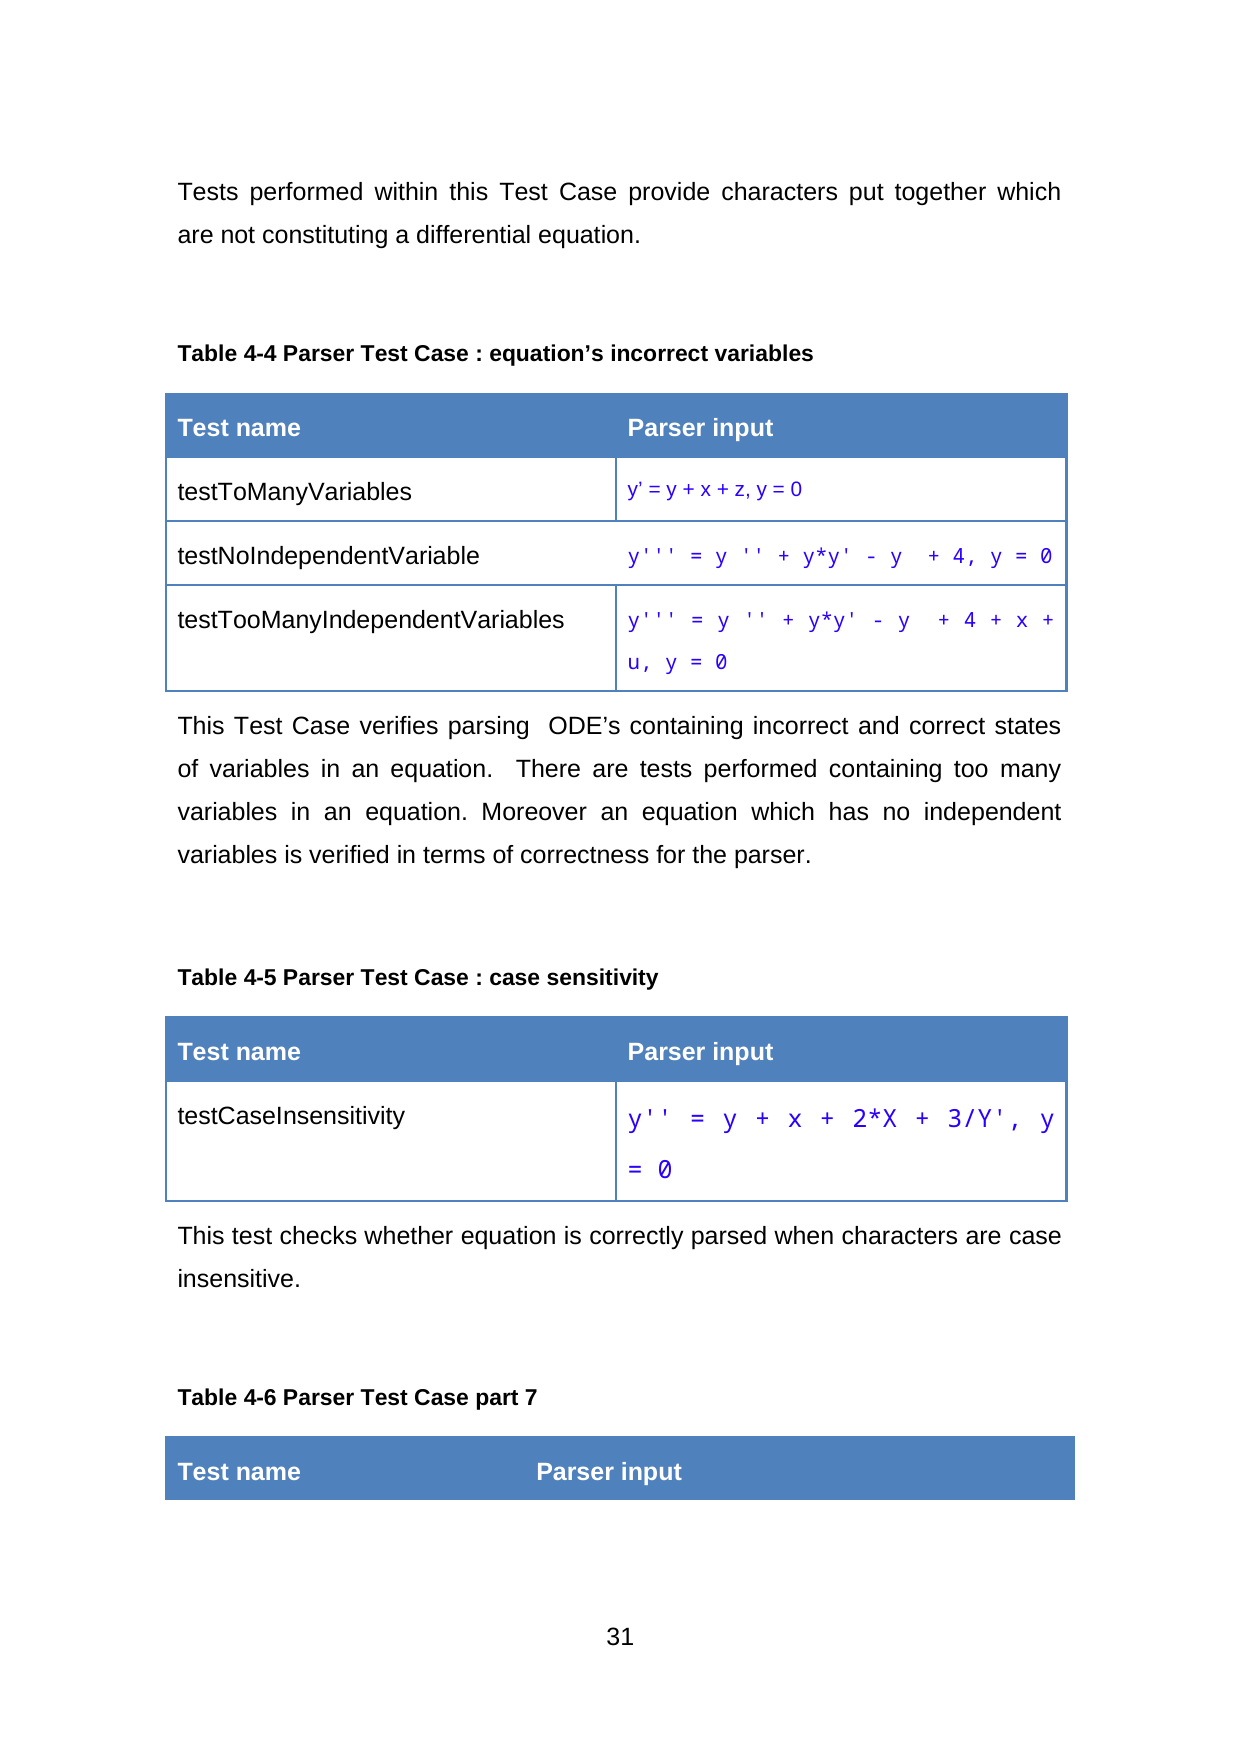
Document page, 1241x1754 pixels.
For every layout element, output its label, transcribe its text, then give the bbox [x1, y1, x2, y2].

table_cell testTooManyIndependentVariables [167, 586, 615, 690]
text Tests performed within this Test Case provide characters put together which are not constituting a differential equation. [177, 177, 1063, 249]
table_header Parser input [616, 395, 1065, 456]
text This test checks whether equation is correctly parsed when characters are case insensitive. [177, 1221, 1063, 1293]
table_cell y''' = y '' + y*y' - y + 4, y = 0 [616, 522, 1065, 584]
table_header Parser input [616, 1018, 1065, 1080]
table_header Parser input [525, 1438, 1073, 1500]
table_cell y’ = y + x + z, y = 0 [617, 458, 1065, 520]
table_cell testCaseInsensitivity [167, 1082, 615, 1200]
text This Test Case verifies parsing ODE’s containing incorrect and correct states of variables in an equation. There are tests performed containing too many variables in an equation. Moreover an equation which has no independent variables is verified in terms of correctness for the parser. [177, 711, 1063, 869]
table_cell y''' = y '' + y*y' - y + 4 + x + u, y = 0 [617, 586, 1065, 690]
table_cell testToManyVariables [167, 458, 615, 520]
table_cell testNoIndependentVariable [167, 522, 616, 584]
table_header Test name [167, 395, 616, 456]
table_header Test name [167, 1018, 616, 1080]
table_header Test name [167, 1438, 525, 1500]
table_cell y'' = y + x + 2*X + 3/Y', y = 0 [617, 1082, 1065, 1200]
